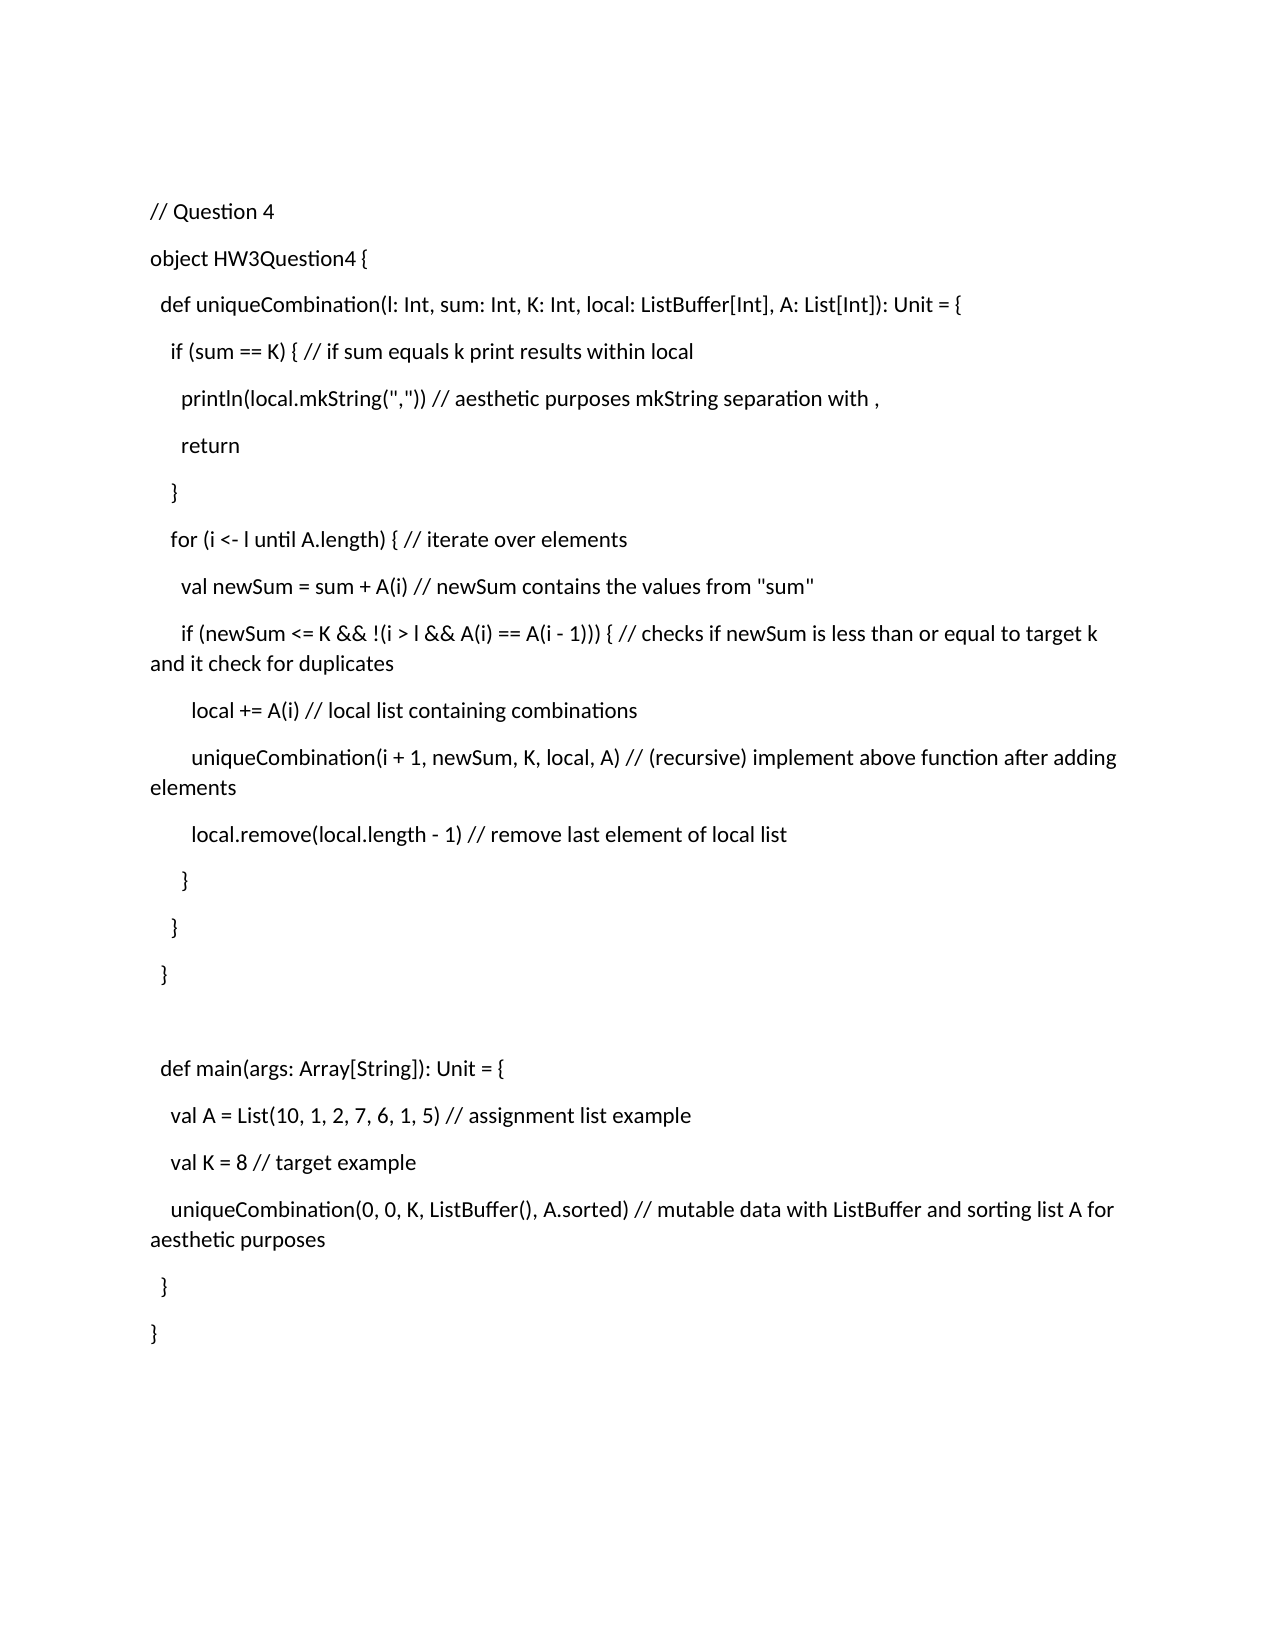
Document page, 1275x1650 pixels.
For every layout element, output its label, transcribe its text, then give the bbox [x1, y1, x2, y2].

text def uniqueCombination(l: Int, sum: Int, K: Int, local: ListBuffer[Int], A: List[Int]): Unit = { [150, 291, 1125, 319]
text if (sum == K) { // if sum equals k print results within local [150, 337, 1125, 366]
text return [150, 431, 1125, 459]
text for (i <- l until A.length) { // iterate over elements [150, 525, 1125, 553]
text uniqueCombination(0, 0, K, ListBuffer(), A.sorted) // mutable data with ListBuffer and sorting list A for aesthetic purposes [150, 1195, 1125, 1253]
text } [150, 960, 1125, 988]
text } [150, 478, 1125, 506]
text local.remove(local.length - 1) // remove last element of local list [150, 820, 1125, 848]
text uniqueCombination(i + 1, newSum, K, local, A) // (recursive) implement above function after adding elements [150, 743, 1125, 801]
text def main(args: Array[String]): Unit = { [150, 1054, 1125, 1082]
text local += A(i) // local list containing combinations [150, 696, 1125, 724]
text val newSum = sum + A(i) // newSum contains the values from "sum" [150, 572, 1125, 600]
text } [150, 1272, 1125, 1300]
text if (newSum <= K && !(i > l && A(i) == A(i - 1))) { // checks if newSum is less than or equal to target k and it check for duplicates [150, 619, 1125, 677]
text } [150, 867, 1125, 895]
text } [150, 1319, 1125, 1347]
text // Question 4 [150, 197, 1125, 225]
text } [150, 913, 1125, 942]
text println(local.mkString(",")) // aesthetic purposes mkString separation with , [150, 384, 1125, 412]
text object HW3Question4 { [150, 244, 1125, 272]
text val K = 8 // target example [150, 1148, 1125, 1176]
text val A = List(10, 1, 2, 7, 6, 1, 5) // assignment list example [150, 1101, 1125, 1129]
